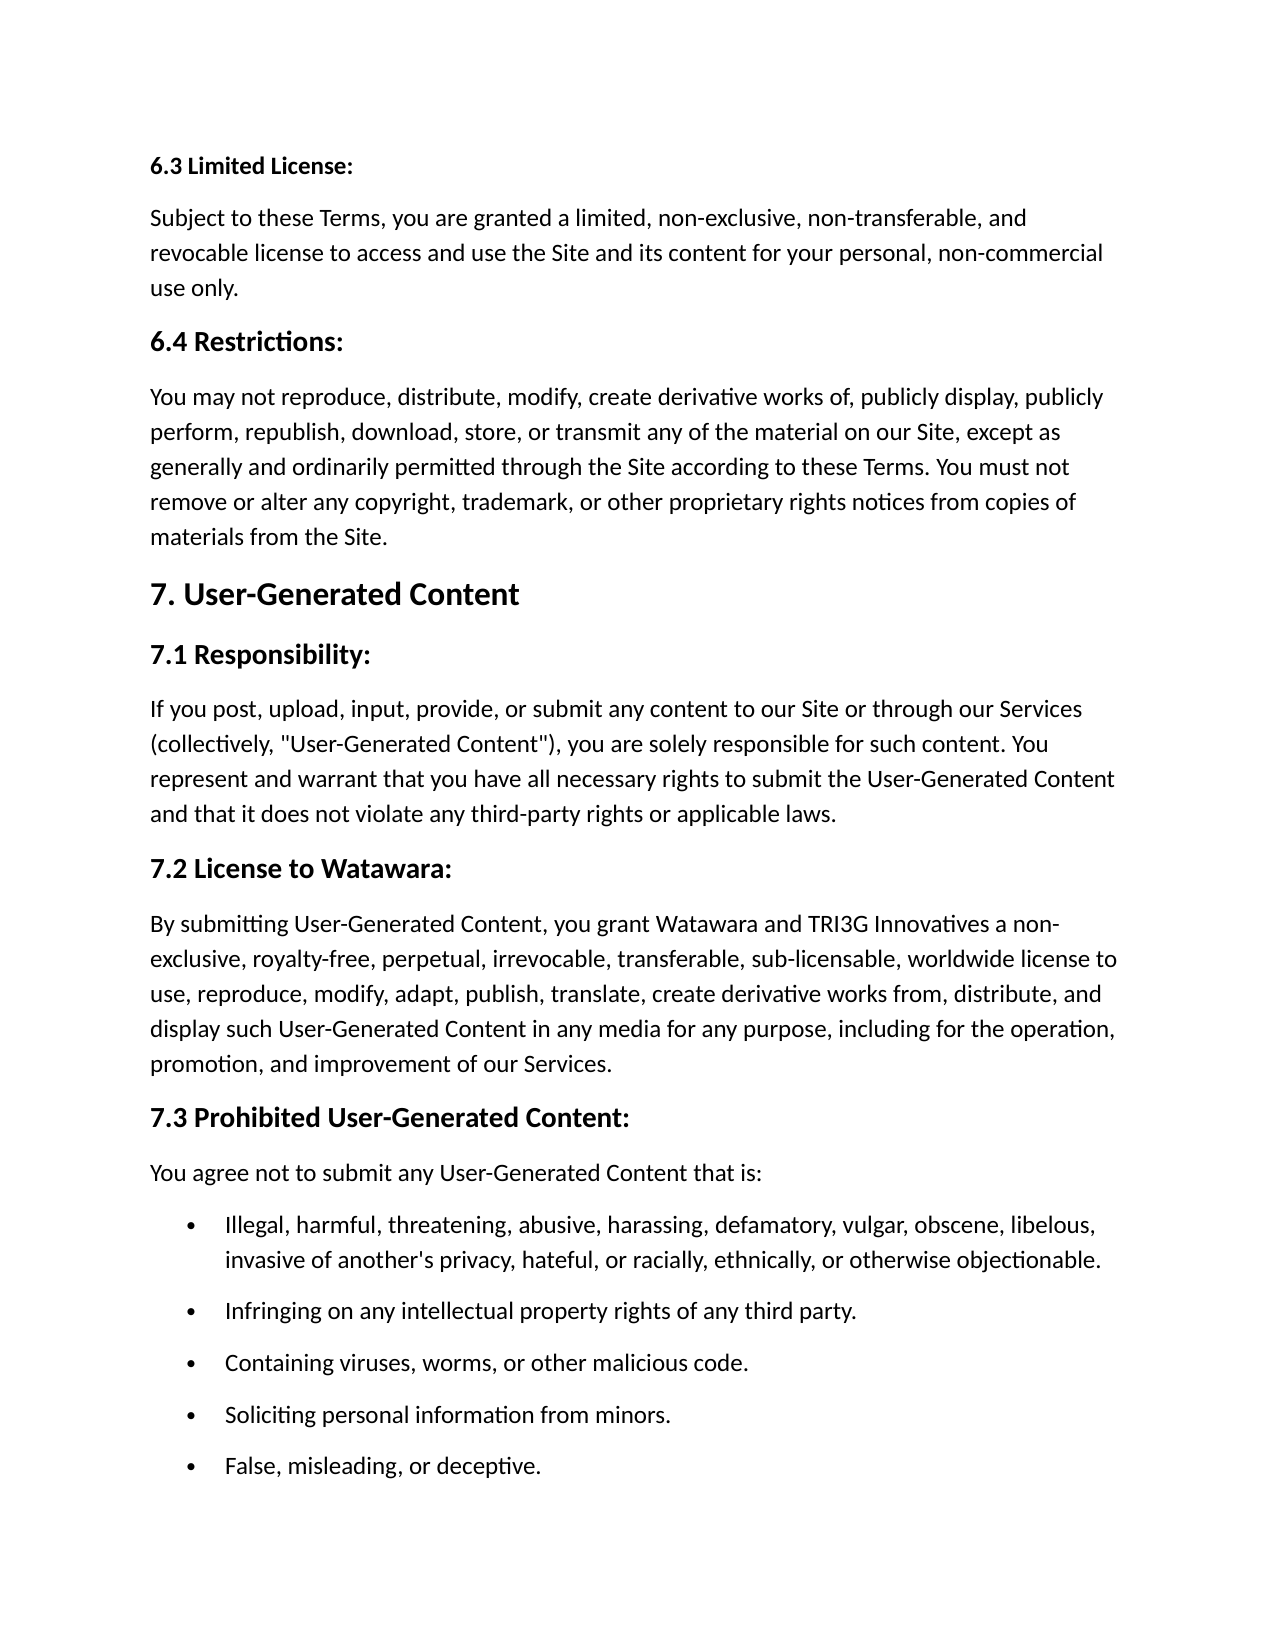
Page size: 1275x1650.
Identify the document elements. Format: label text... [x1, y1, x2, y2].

text 6.4 Restrictions: [150, 323, 1125, 359]
list Illegal, harmful, threatening, abusive, harassing, defamatory, vulgar, obscene, libelous, invasive of another's privacy, hateful, or racially, ethnically, or otherwise objectionable. [187, 1209, 1125, 1274]
text By submitting User-Generated Content, you grant Watawara and TRI3G Innovatives a non-exclusive, royalty-free, perpetual, irrevocable, transferable, sub-licensable, worldwide license to use, reproduce, modify, adapt, publish, translate, create derivative works from, distribute, and display such User-Generated Content in any media for any purpose, including for the operation, promotion, and improvement of our Services. [150, 908, 1125, 1078]
text If you post, upload, input, provide, or submit any content to our Site or through our Services (collectively, "User-Generated Content"), you are solely responsible for such content. You represent and warrant that you have all necessary rights to submit the User-Generated Content and that it does not violate any third-party rights or applicable laws. [150, 694, 1125, 829]
list Soliciting personal information from minors. [187, 1399, 1125, 1429]
text 7. User-Generated Content [150, 573, 1125, 613]
list Containing viruses, worms, or other malicious code. [187, 1347, 1125, 1378]
list False, misleading, or deceptive. [187, 1451, 1125, 1481]
text 7.1 Responsibility: [150, 636, 1125, 672]
text 7.3 Prohibited User-Generated Content: [150, 1099, 1125, 1135]
text You may not reproduce, distribute, modify, create derivative works of, publicly display, publicly perform, republish, download, store, or transmit any of the material on our Site, except as generally and ordinarily permitted through the Site according to these Terms. You must not remove or alter any copyright, trademark, or other proprietary rights notices from copies of materials from the Site. [150, 381, 1125, 551]
text 6.3 Limited License: [150, 150, 1125, 181]
text Subject to these Terms, you are granted a limited, non-exclusive, non-transferable, and revocable license to access and use the Site and its content for your personal, non-commercial use only. [150, 202, 1125, 302]
text 7.2 License to Watawara: [150, 850, 1125, 886]
list Infringing on any intellectual property rights of any third party. [187, 1296, 1125, 1326]
text You agree not to submit any User-Generated Content that is: [150, 1157, 1125, 1188]
